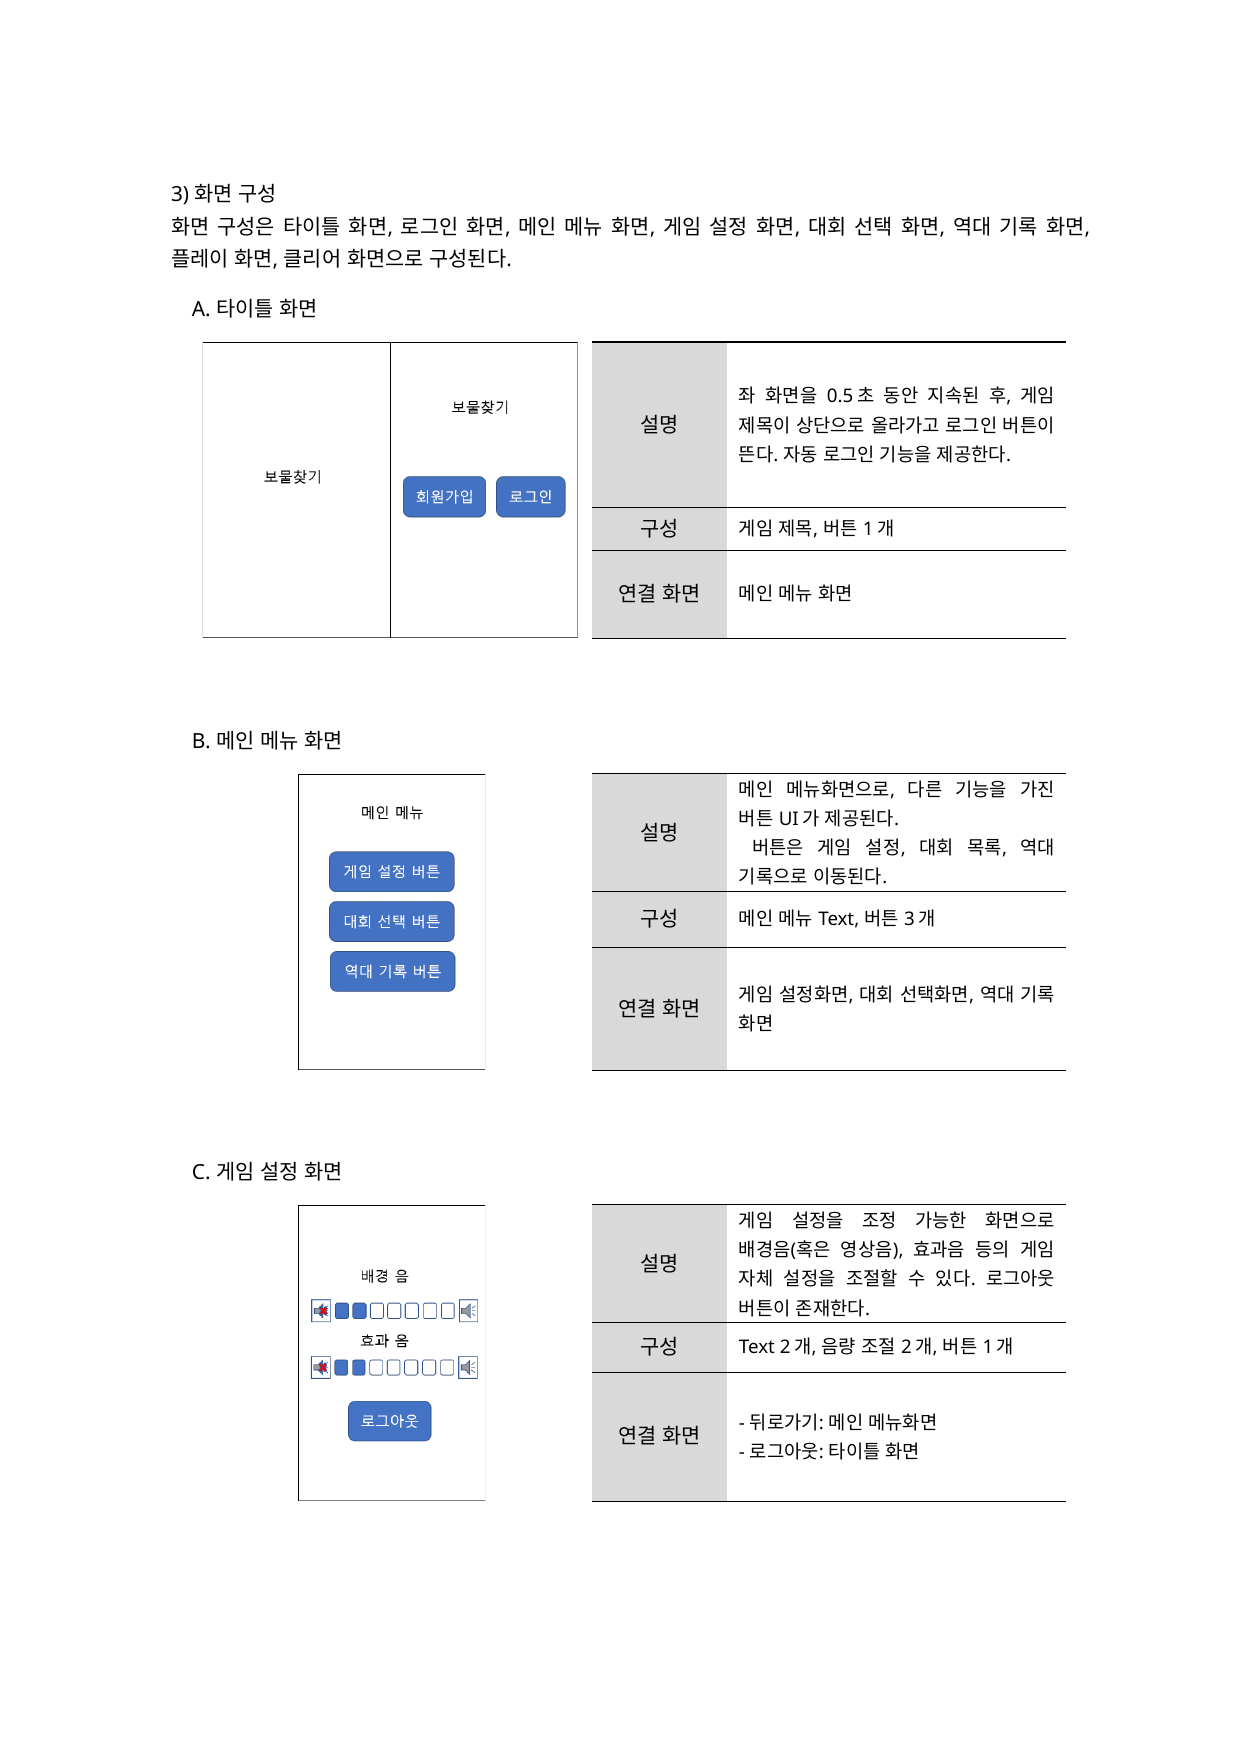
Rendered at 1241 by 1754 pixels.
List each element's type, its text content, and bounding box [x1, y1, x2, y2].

table_header [192, 1204, 592, 1501]
table_cell 연결 화면 [592, 551, 727, 638]
table_cell 메인 메뉴 화면 [728, 551, 1066, 638]
table_cell 연결 화면 [592, 948, 727, 1070]
table_cell 구성 [592, 1323, 727, 1372]
table_header 설명 [592, 343, 727, 507]
picture [202, 342, 578, 638]
text C. 게임 설정 화면 [192, 1155, 1090, 1185]
table_cell Text 2개, 음량 조절 2개, 버튼 1개 [728, 1323, 1066, 1372]
table_header 설명 [592, 774, 727, 891]
table_header [192, 773, 592, 1070]
table_cell 메인 메뉴 Text, 버튼 3개 [728, 892, 1066, 947]
picture [298, 1205, 486, 1501]
table_header 메인 메뉴화면으로, 다른 기능을 가진 버튼 UI가 제공된다. 버튼은 게임 설정, 대회 목록, 역대 기록으로 이동된다. [728, 774, 1066, 891]
table_cell 구성 [592, 892, 727, 947]
table_cell 구성 [592, 508, 727, 550]
text 화면 구성은 타이틀 화면, 로그인 화면, 메인 메뉴 화면, 게임 설정 화면, 대회 선택 화면, 역대 기록 화면, 플레이 화면, 클리어 화면으로 구성된다. [171, 210, 1090, 273]
table_cell 게임 제목, 버튼 1개 [728, 508, 1066, 550]
table_cell 연결 화면 [592, 1373, 727, 1501]
table_header 좌 화면을 0.5초 동안 지속된 후, 게임 제목이 상단으로 올라가고 로그인 버튼이 뜬다. 자동 로그인 기능을 제공한다. [728, 343, 1066, 507]
table_cell - 뒤로가기: 메인 메뉴화면 - 로그아웃: 타이틀 화면 [728, 1373, 1066, 1501]
table_cell 게임 설정화면, 대회 선택화면, 역대 기록 화면 [728, 948, 1066, 1070]
table_header [192, 341, 592, 638]
table_header 설명 [592, 1205, 727, 1322]
text B. 메인 메뉴 화면 [192, 724, 1090, 754]
text A. 타이틀 화면 [192, 292, 1090, 322]
table_header 게임 설정을 조정 가능한 화면으로 배경음(혹은 영상음), 효과음 등의 게임 자체 설정을 조절할 수 있다. 로그아웃 버튼이 존재한다. [728, 1205, 1066, 1322]
picture [298, 774, 486, 1070]
text 3) 화면 구성 [171, 177, 1090, 207]
